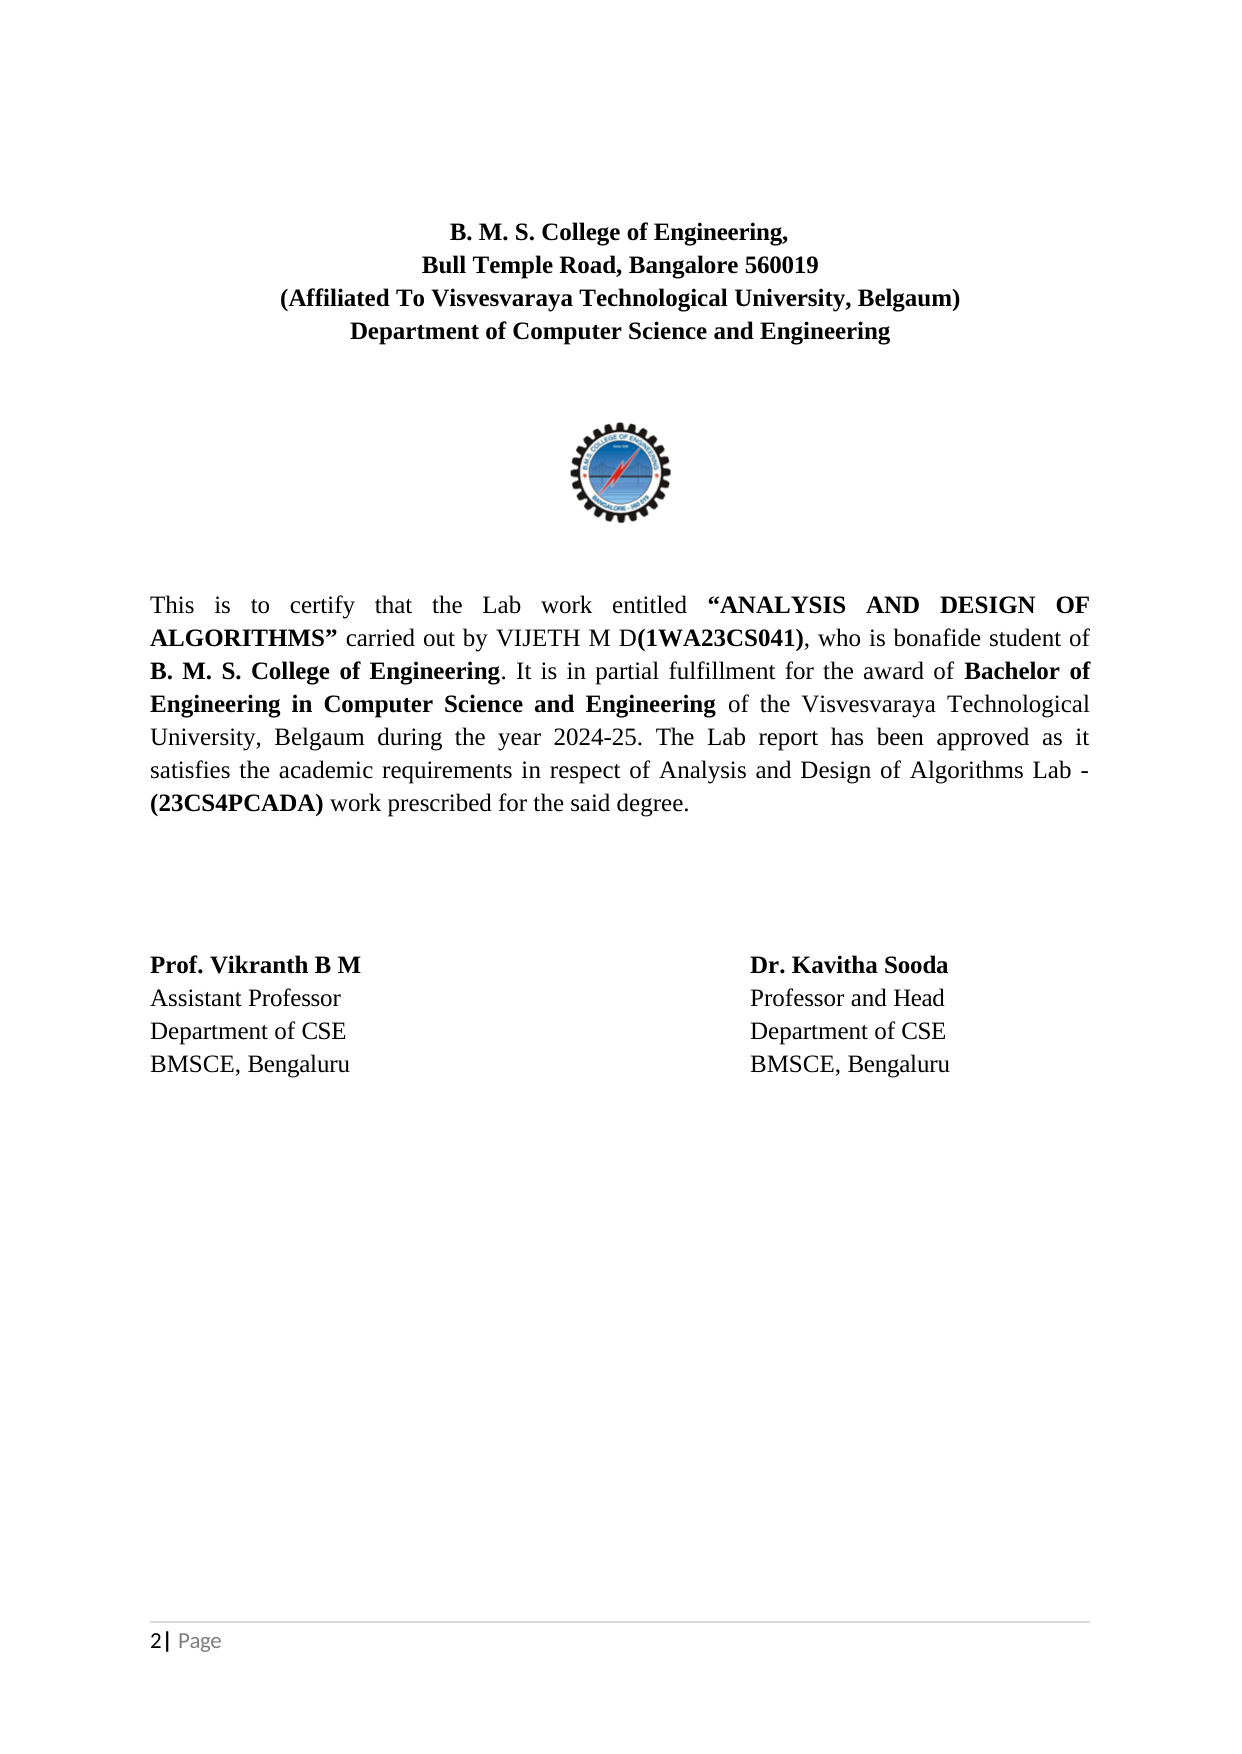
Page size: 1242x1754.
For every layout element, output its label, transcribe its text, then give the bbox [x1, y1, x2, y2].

picture [566, 418, 675, 527]
text Department of CSE Department of CSE [150, 1016, 1094, 1044]
text BMSCE, Bengaluru BMSCE, Bengaluru [150, 1049, 1094, 1078]
text Bull Temple Road, Bangalore 560019 [148, 250, 1093, 279]
text (Affiliated To Visvesvaraya Technological University, Belgaum) Department of Computer Science and Engineering [226, 283, 1014, 345]
text Prof. Vikranth B M Dr. Kavitha Sooda [150, 950, 1094, 978]
text B. M. S. College of Engineering, [449, 217, 1094, 246]
text Assistant Professor Professor and Head [150, 983, 1094, 1012]
text This is to certify that the Lab work entitled “ANALYSIS AND DESIGN OF ALGORITHMS” carried out by VIJETH M D(1WA23CS041), who is bonafide student of B. M. S. College of Engineering. It is in partial fulfillment for the award of Bachelor of Engineering in Computer Science and Engineering of the Visvesvaraya Technological University, Belgaum during the year 2024-25. The Lab report has been approved as it satisfies the academic requirements in respect of Analysis and Design of Algorithms Lab - (23CS4PCADA) work prescribed for the said degree. [150, 590, 1090, 817]
